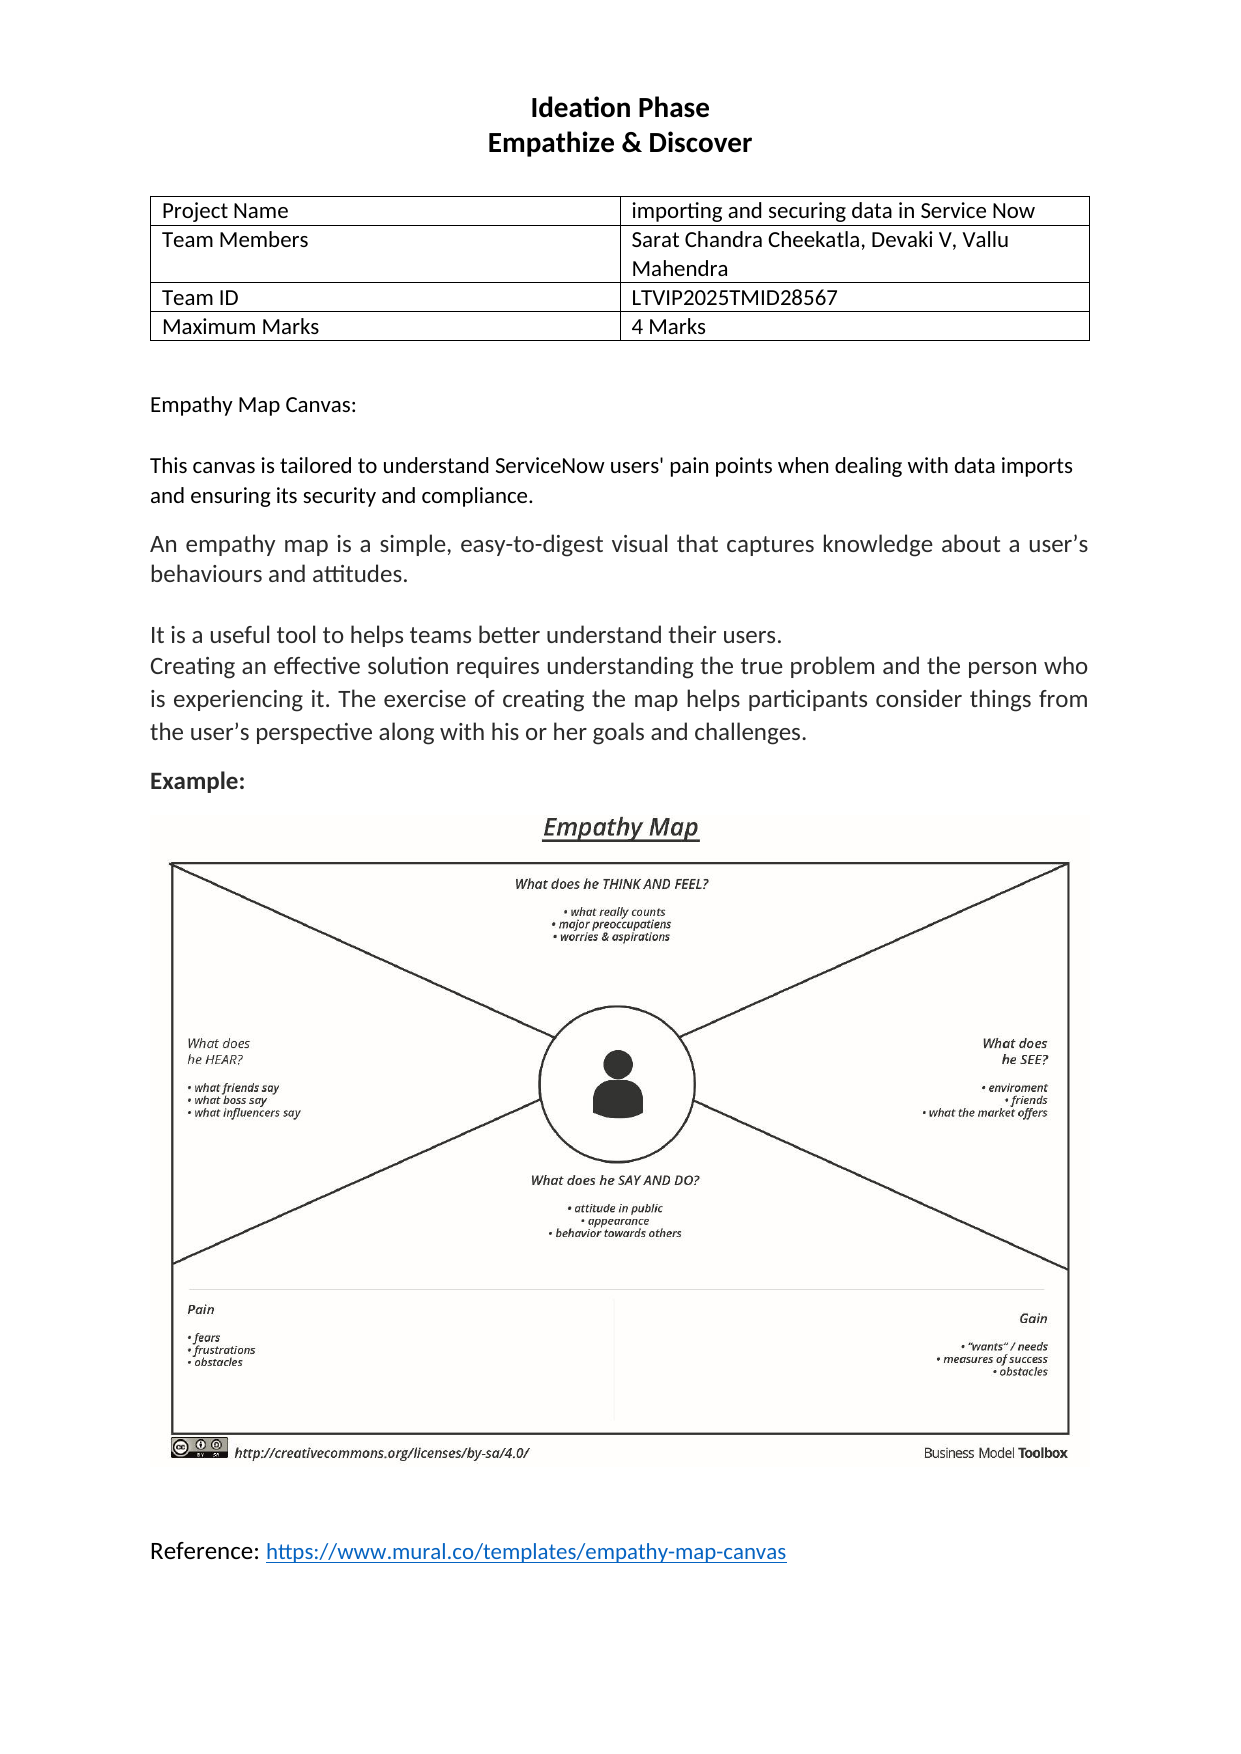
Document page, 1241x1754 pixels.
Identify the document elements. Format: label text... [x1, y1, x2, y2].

text An empathy map is a simple, easy-to-digest visual that captures knowledge about a user’s behaviours and attitudes. [150, 528, 1090, 589]
table_cell Team Members [151, 226, 620, 282]
text Reference: https://www.mural.co/templates/empathy-map-canvas [150, 1535, 1090, 1566]
table_cell Team ID [151, 283, 620, 311]
table_cell 4 Marks [621, 312, 1089, 340]
table_cell Sarat Chandra Cheekatla, Devaki V, Vallu Mahendra [621, 226, 1089, 282]
text Empathize & Discover [150, 124, 1090, 160]
table_header Project Name [151, 197, 620, 224]
text Example: [150, 765, 1090, 796]
text Creating an effective solution requires understanding the true problem and the person who is experiencing it. The exercise of creating the map helps participants consider things from the user’s perspective along with his or her goals and challenges. [150, 650, 1090, 746]
text Empathy Map Canvas: This canvas is tailored to understand ServiceNow users' pain points when dealing with data imports and ensuring its security and compliance. [150, 390, 1090, 509]
table_cell Maximum Marks [151, 312, 620, 340]
table_header importing and securing data in Service Now [621, 197, 1089, 224]
text It is a useful tool to helps teams better understand their users. [150, 619, 1090, 650]
text Ideation Phase [150, 89, 1090, 124]
table_cell LTVIP2025TMID28567 [621, 283, 1089, 311]
picture [150, 815, 1091, 1467]
